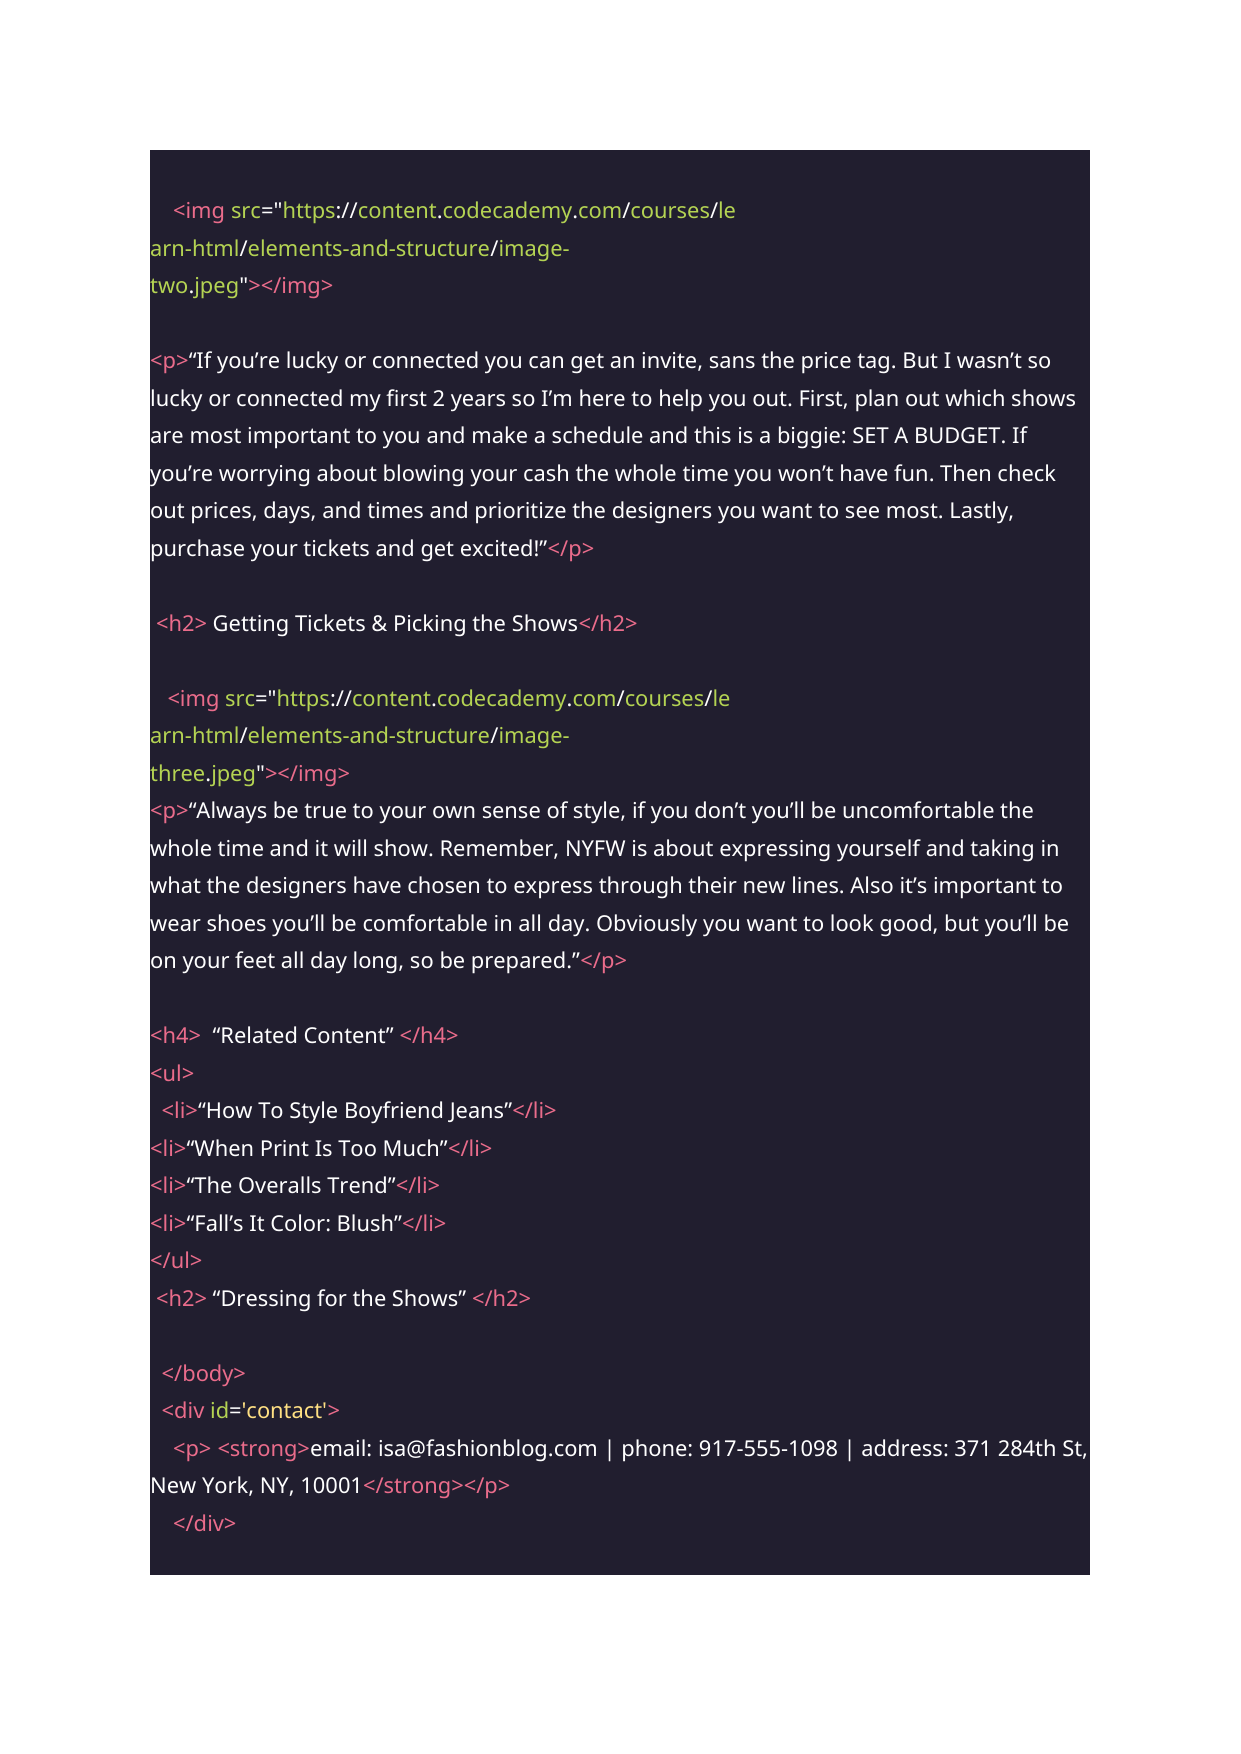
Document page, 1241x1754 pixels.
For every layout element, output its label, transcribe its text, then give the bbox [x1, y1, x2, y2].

text <img src="https://content.codecademy.com/courses/le [150, 675, 1090, 712]
text arn-html/elements-and-structure/image- [150, 225, 1090, 262]
text <h2> “Dressing for the Shows” </h2> [150, 1275, 1090, 1312]
text <div id='contact'> [150, 1387, 1090, 1425]
text <li>“The Overalls Trend”</li> [150, 1162, 1090, 1200]
text <li>“How To Style Boyfriend Jeans”</li> [150, 1087, 1090, 1125]
text <li>“When Print Is Too Much”</li> [150, 1125, 1090, 1162]
text </ul> [150, 1237, 1090, 1275]
text arn-html/elements-and-structure/image- [150, 712, 1090, 750]
text two.jpeg"></img> [150, 262, 1090, 300]
text three.jpeg"></img> [150, 750, 1090, 787]
text <ul> [150, 1050, 1090, 1087]
text <p>“If you’re lucky or connected you can get an invite, sans the price tag. But I wasn’t so lucky or connected my first 2 years so I’m here to help you out. First, plan out which shows are most important to you and make a schedule and this is a biggie: SET A BUDGET. If you’re worrying about blowing your cash the whole time you won’t have fun. Then check out prices, days, and times and prioritize the designers you want to see most. Lastly, purchase your tickets and get excited!”</p> [150, 337, 1090, 562]
text <h4> “Related Content” </h4> [150, 1012, 1090, 1050]
text <h2> Getting Tickets & Picking the Shows</h2> [150, 600, 1090, 637]
text </div> [150, 1500, 1090, 1537]
text <li>“Fall’s It Color: Blush”</li> [150, 1200, 1090, 1237]
text <img src="https://content.codecademy.com/courses/le [150, 187, 1090, 225]
text <p> <strong>email: isa@fashionblog.com | phone: 917-555-1098 | address: 371 284th St, New York, NY, 10001</strong></p> [150, 1425, 1090, 1500]
text <p>“Always be true to your own sense of style, if you don’t you’ll be uncomfortable the whole time and it will show. Remember, NYFW is about expressing yourself and taking in what the designers have chosen to express through their new lines. Also it’s important to wear shoes you’ll be comfortable in all day. Obviously you want to look good, but you’ll be on your feet all day long, so be prepared.”</p> [150, 787, 1090, 975]
text </body> [150, 1350, 1090, 1387]
